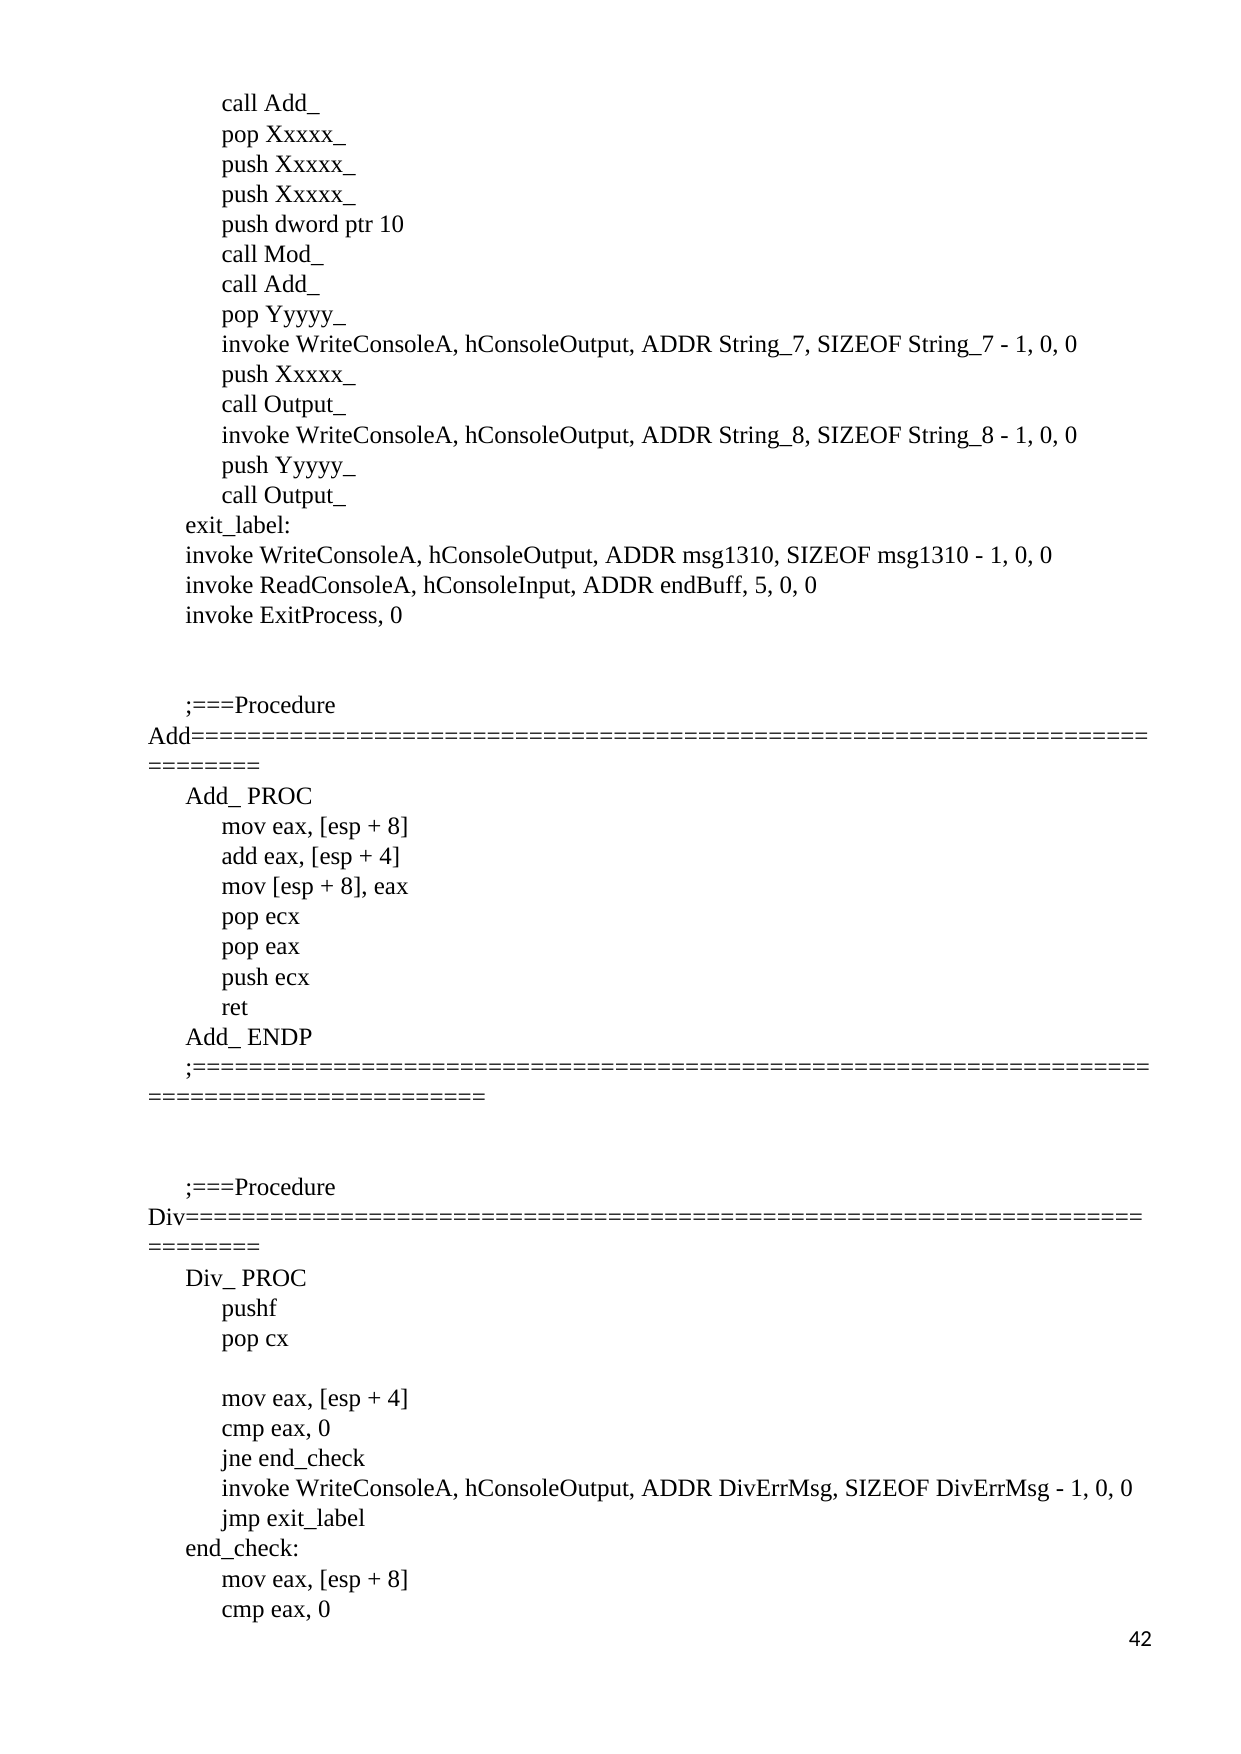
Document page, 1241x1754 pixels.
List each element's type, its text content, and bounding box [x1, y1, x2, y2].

text end_check: [148, 1533, 1152, 1562]
text exit_label: [148, 510, 1152, 539]
text invoke ReadConsoleA, hConsoleInput, ADDR endBuff, 5, 0, 0 [148, 570, 1152, 599]
text invoke WriteConsoleA, hConsoleOutput, ADDR msg1310, SIZEOF msg1310 - 1, 0, 0 [148, 540, 1152, 569]
text push ecx [148, 962, 1152, 990]
text push Xxxxx_ [148, 149, 1152, 177]
text jmp exit_label [148, 1503, 1152, 1532]
text pushf [148, 1293, 1152, 1321]
text jne end_check [148, 1443, 1152, 1472]
text call Mod_ [148, 239, 1152, 268]
text push dword ptr 10 [148, 209, 1152, 238]
text push Xxxxx_ [148, 359, 1152, 388]
text mov eax, [esp + 8] [148, 811, 1152, 840]
text call Output_ [148, 389, 1152, 418]
text pop Xxxxx_ [148, 119, 1152, 147]
text call Add_ [148, 269, 1152, 298]
text Div_ PROC [148, 1263, 1152, 1291]
text pop cx [148, 1323, 1152, 1352]
text Add_ ENDP [148, 1022, 1152, 1051]
text invoke WriteConsoleA, hConsoleOutput, ADDR DivErrMsg, SIZEOF DivErrMsg - 1, 0, 0 [148, 1473, 1152, 1502]
text mov eax, [esp + 4] [148, 1383, 1152, 1412]
text invoke WriteConsoleA, hConsoleOutput, ADDR String_7, SIZEOF String_7 - 1, 0, 0 [148, 329, 1152, 358]
text pop eax [148, 931, 1152, 960]
text push Yyyyy_ [148, 450, 1152, 478]
text add eax, [esp + 4] [148, 841, 1152, 870]
text push Xxxxx_ [148, 179, 1152, 208]
text ret [148, 992, 1152, 1020]
text invoke ExitProcess, 0 [148, 600, 1152, 629]
text Add_ PROC [148, 781, 1152, 810]
text pop Yyyyy_ [148, 299, 1152, 328]
text call Output_ [148, 480, 1152, 509]
text ;============================================================================================ [148, 1052, 1152, 1111]
text mov [esp + 8], eax [148, 871, 1152, 900]
text call Add_ [148, 88, 1152, 117]
text invoke WriteConsoleA, hConsoleOutput, ADDR String_8, SIZEOF String_8 - 1, 0, 0 [148, 420, 1152, 448]
text mov eax, [esp + 8] [148, 1564, 1152, 1592]
text pop ecx [148, 901, 1152, 930]
text cmp eax, 0 [148, 1413, 1152, 1442]
text cmp eax, 0 [148, 1594, 1152, 1622]
text ;===Procedure Add============================================================================ [148, 691, 1152, 779]
text ;===Procedure Div============================================================================ [148, 1172, 1152, 1261]
